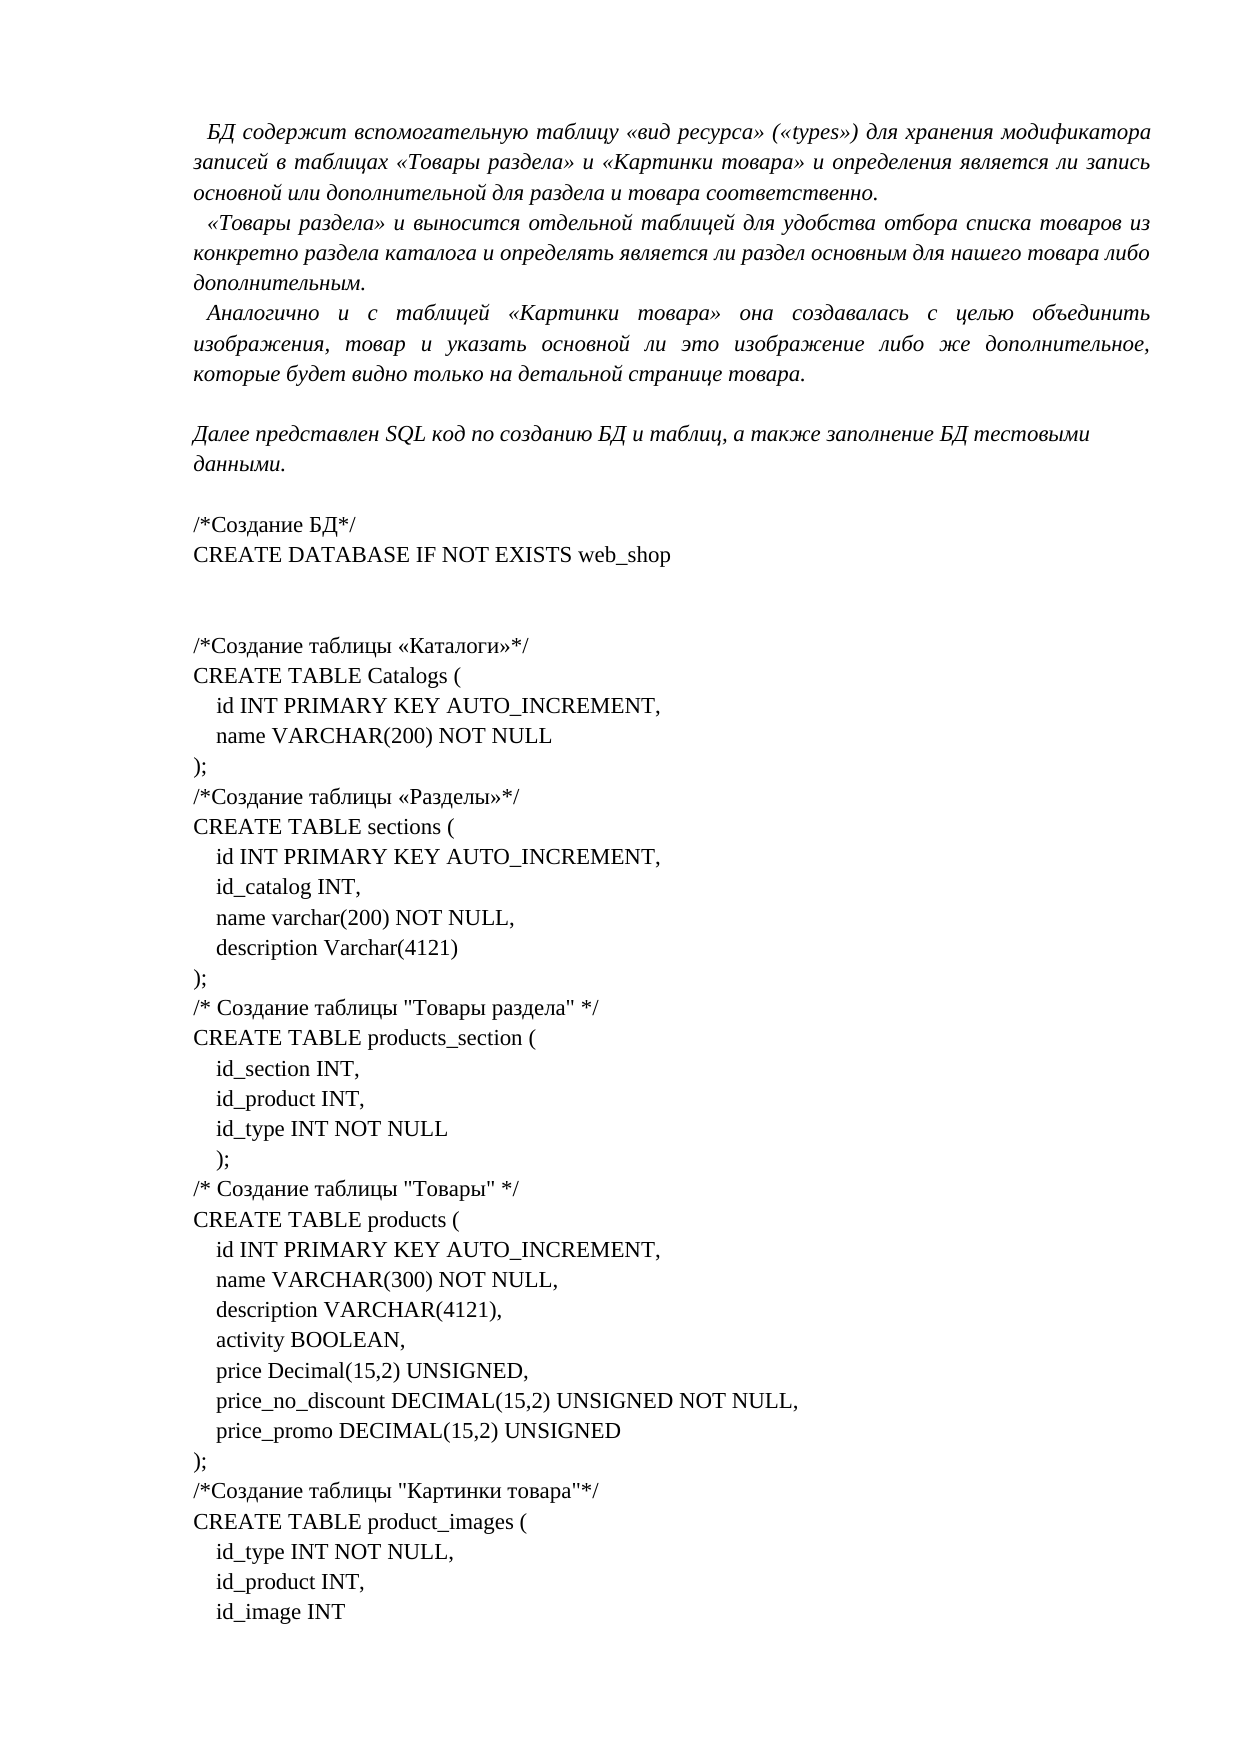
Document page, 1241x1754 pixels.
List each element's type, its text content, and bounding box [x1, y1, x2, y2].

list description VARCHAR(4121), [193, 1296, 1152, 1323]
list Аналогично и с таблицей «Картинки товара» она создавалась с целью объединить изображения, товар и указать основной ли это изображение либо же дополнительное, которые будет видно только на детальной странице товара. [193, 299, 1152, 386]
list id_catalog INT, [193, 873, 1152, 900]
list CREATE TABLE products_section ( [193, 1024, 1152, 1051]
list id_section INT, [193, 1054, 1152, 1081]
list БД содержит вспомогательную таблицу «вид ресурса» («types») для хранения модификатора записей в таблицах «Товары раздела» и «Картинки товара» и определения является ли запись основной или дополнительной для раздела и товара соответственно. [193, 118, 1152, 205]
list CREATE TABLE products ( [193, 1206, 1152, 1232]
list ); [193, 1447, 1152, 1474]
list id_image INT [193, 1598, 1152, 1625]
list description Varchar(4121) [193, 934, 1152, 960]
list price_no_discount DECIMAL(15,2) UNSIGNED NOT NULL, [193, 1387, 1152, 1413]
list activity BOOLEAN, [193, 1326, 1152, 1353]
list /*Создание таблицы «Разделы»*/ [193, 783, 1152, 809]
list CREATE TABLE product_images ( [193, 1508, 1152, 1534]
list name varchar(200) NOT NULL, [193, 903, 1152, 930]
list /* Создание таблицы "Товары" */ [193, 1175, 1152, 1202]
list Далее представлен SQL код по созданию БД и таблиц, а также заполнение БД тестовыми данными. [193, 420, 1152, 477]
list /*Создание таблицы «Каталоги»*/ CREATE TABLE Catalogs ( [193, 632, 1152, 688]
list name VARCHAR(300) NOT NULL, [193, 1266, 1152, 1292]
list id_type INT NOT NULL [193, 1115, 1152, 1141]
list ); [193, 752, 1152, 779]
list «Товары раздела» и выносится отдельной таблицей для удобства отбора списка товаров из конкретно раздела каталога и определять является ли раздел основным для нашего товара либо дополнительным. [193, 209, 1152, 296]
list /* Создание таблицы "Товары раздела" */ [193, 994, 1152, 1021]
list price Decimal(15,2) UNSIGNED, [193, 1357, 1152, 1383]
list /*Создание БД*/ CREATE DATABASE IF NOT EXISTS web_shop [193, 511, 1152, 567]
list id_type INT NOT NULL, [193, 1538, 1152, 1564]
list id_product INT, [193, 1085, 1152, 1111]
list id INT PRIMARY KEY AUTO_INCREMENT, [193, 692, 1152, 718]
list CREATE TABLE sections ( [193, 813, 1152, 839]
list id INT PRIMARY KEY AUTO_INCREMENT, [193, 1236, 1152, 1262]
list ); [193, 1145, 1152, 1172]
list ); [193, 964, 1152, 990]
list id INT PRIMARY KEY AUTO_INCREMENT, [193, 843, 1152, 869]
list price_promo DECIMAL(15,2) UNSIGNED [193, 1417, 1152, 1443]
list /*Создание таблицы "Картинки товара"*/ [193, 1477, 1152, 1504]
list name VARCHAR(200) NOT NULL [193, 722, 1152, 749]
list id_product INT, [193, 1568, 1152, 1594]
